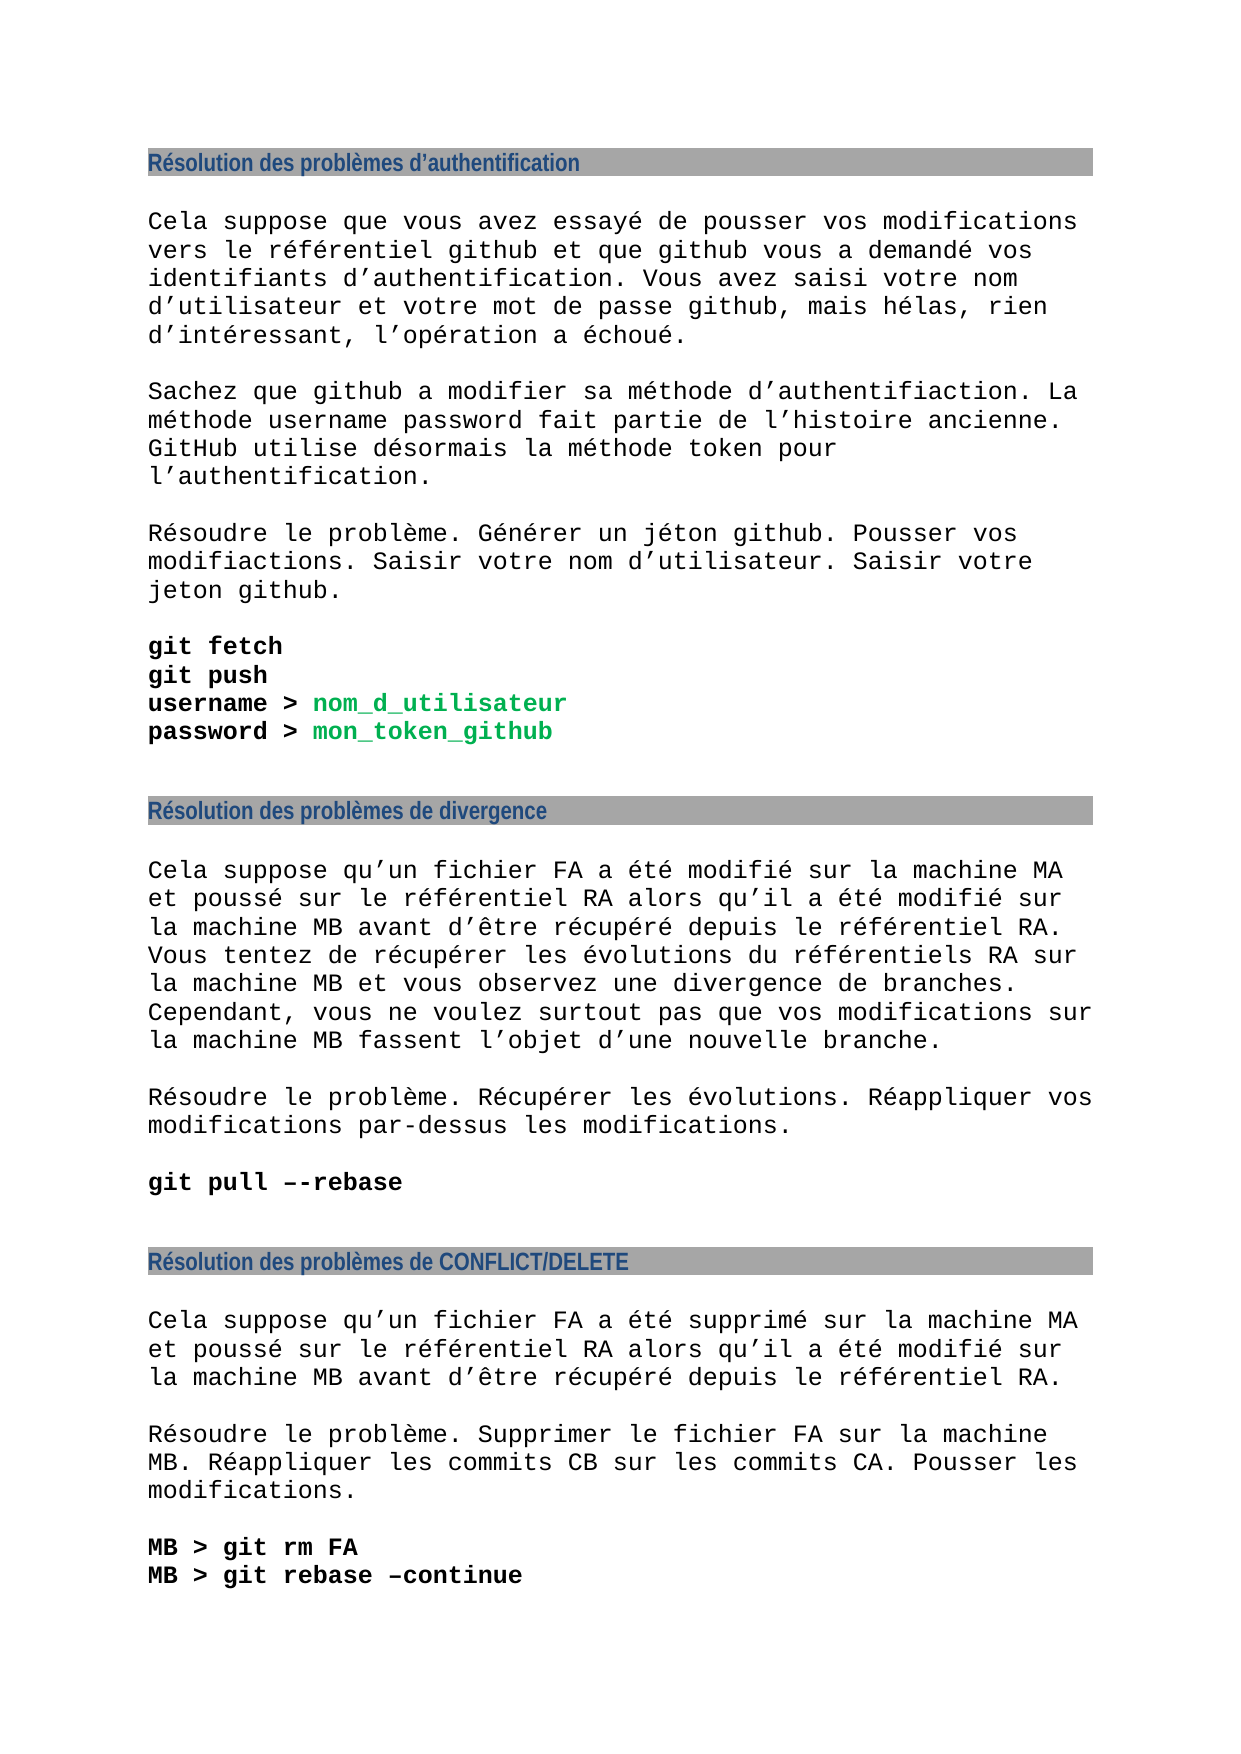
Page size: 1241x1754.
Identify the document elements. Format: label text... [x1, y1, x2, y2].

text git push [148, 662, 1093, 691]
subtitle Résolution des problèmes de CONFLICT/DELETE [148, 1247, 1093, 1275]
subtitle Résolution des problèmes de divergence [148, 796, 1093, 825]
text MB > git rm FA [148, 1535, 1093, 1563]
text password > mon_token_github [148, 719, 1093, 747]
text username > nom_d_utilisateur [148, 691, 1093, 719]
text Sachez que github a modifier sa méthode d’authentifiaction. La méthode username password fait partie de l’histoire ancienne. GitHub utilise désormais la méthode token pour l’authentification. [148, 379, 1093, 492]
text Résoudre le problème. Récupérer les évolutions. Réappliquer vos modifications par-dessus les modifications. [148, 1084, 1093, 1141]
text Résoudre le problème. Générer un jéton github. Pousser vos modifiactions. Saisir votre nom d’utilisateur. Saisir votre jeton github. [148, 521, 1093, 606]
text Cela suppose que vous avez essayé de pousser vos modifications vers le référentiel github et que github vous a demandé vos identifiants d’authentification. Vous avez saisi votre nom d’utilisateur et votre mot de passe github, mais hélas, rien d’intéressant, l’opération a échoué. [148, 209, 1093, 351]
text Cela suppose qu’un fichier FA a été modifié sur la machine MA et poussé sur le référentiel RA alors qu’il a été modifié sur la machine MB avant d’être récupéré depuis le référentiel RA. Vous tentez de récupérer les évolutions du référentiels RA sur la machine MB et vous observez une divergence de branches. Cependant, vous ne voulez surtout pas que vos modifications sur la machine MB fassent l’objet d’une nouvelle branche. [148, 858, 1093, 1056]
text MB > git rebase –continue [148, 1563, 1093, 1591]
text Résoudre le problème. Supprimer le fichier FA sur la machine MB. Réappliquer les commits CB sur les commits CA. Pousser les modifications. [148, 1421, 1093, 1506]
subtitle Résolution des problèmes d’authentification [148, 148, 1093, 176]
text git pull –-rebase [148, 1169, 1093, 1198]
text git fetch [148, 634, 1093, 662]
